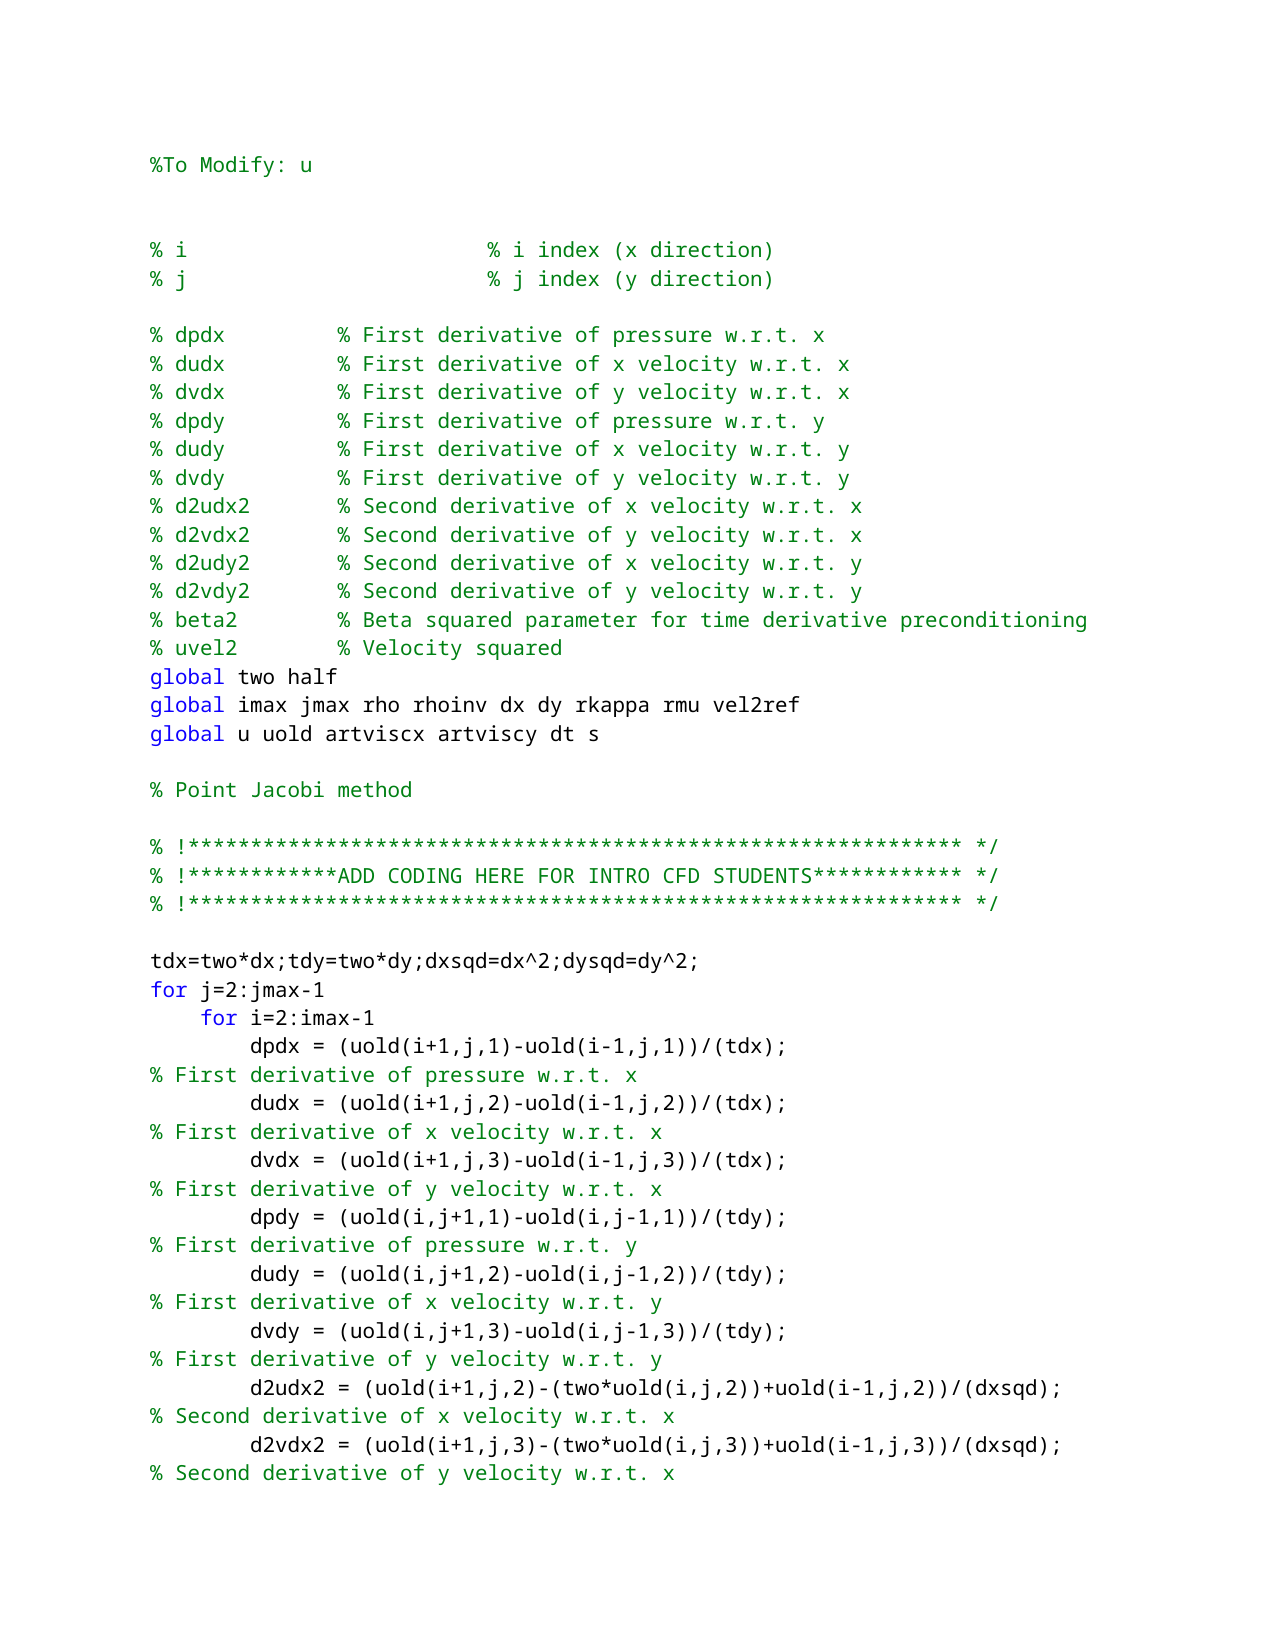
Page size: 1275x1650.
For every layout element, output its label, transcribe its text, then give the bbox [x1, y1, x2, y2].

text % !************ADD CODING HERE FOR INTRO CFD STUDENTS************ */ [150, 861, 1125, 889]
text % d2vdy2 % Second derivative of y velocity w.r.t. y [150, 577, 1125, 605]
text dvdy = (uold(i,j+1,3)-uold(i,j-1,3))/(tdy); % First derivative of y velocity w.r.t. y [150, 1316, 1125, 1373]
text for j=2:jmax-1 [150, 975, 1125, 1003]
text % dpdx % First derivative of pressure w.r.t. x [150, 321, 1125, 349]
text % !************************************************************** */ [150, 832, 1125, 861]
text dudy = (uold(i,j+1,2)-uold(i,j-1,2))/(tdy); % First derivative of x velocity w.r.t. y [150, 1259, 1125, 1316]
text % dvdx % First derivative of y velocity w.r.t. x [150, 377, 1125, 406]
text global two half [150, 662, 1125, 690]
text dpdx = (uold(i+1,j,1)-uold(i-1,j,1))/(tdx); % First derivative of pressure w.r.t. x [150, 1032, 1125, 1088]
text d2vdx2 = (uold(i+1,j,3)-(two*uold(i,j,3))+uold(i-1,j,3))/(dxsqd); % Second derivative of y velocity w.r.t. x [150, 1430, 1125, 1487]
text for i=2:imax-1 [150, 1003, 1125, 1032]
text global u uold artviscx artviscy dt s [150, 719, 1125, 747]
text % d2vdx2 % Second derivative of y velocity w.r.t. x [150, 520, 1125, 548]
text % dvdy % First derivative of y velocity w.r.t. y [150, 463, 1125, 491]
text % Point Jacobi method [150, 776, 1125, 804]
text dudx = (uold(i+1,j,2)-uold(i-1,j,2))/(tdx); % First derivative of x velocity w.r.t. x [150, 1088, 1125, 1145]
text %To Modify: u [150, 150, 1125, 178]
text % beta2 % Beta squared parameter for time derivative preconditioning [150, 605, 1125, 633]
text % uvel2 % Velocity squared [150, 633, 1125, 662]
text dvdx = (uold(i+1,j,3)-uold(i-1,j,3))/(tdx); % First derivative of y velocity w.r.t. x [150, 1145, 1125, 1202]
text % dudx % First derivative of x velocity w.r.t. x [150, 349, 1125, 377]
text tdx=two*dx;tdy=two*dy;dxsqd=dx^2;dysqd=dy^2; [150, 946, 1125, 975]
text % j % j index (y direction) [150, 264, 1125, 292]
text global imax jmax rho rhoinv dx dy rkappa rmu vel2ref [150, 690, 1125, 719]
text % dpdy % First derivative of pressure w.r.t. y [150, 406, 1125, 434]
text % d2udx2 % Second derivative of x velocity w.r.t. x [150, 491, 1125, 520]
text % dudy % First derivative of x velocity w.r.t. y [150, 434, 1125, 463]
text % i % i index (x direction) [150, 235, 1125, 264]
text d2udx2 = (uold(i+1,j,2)-(two*uold(i,j,2))+uold(i-1,j,2))/(dxsqd); % Second derivative of x velocity w.r.t. x [150, 1373, 1125, 1430]
text dpdy = (uold(i,j+1,1)-uold(i,j-1,1))/(tdy); % First derivative of pressure w.r.t. y [150, 1202, 1125, 1259]
text % !************************************************************** */ [150, 889, 1125, 918]
text % d2udy2 % Second derivative of x velocity w.r.t. y [150, 548, 1125, 577]
